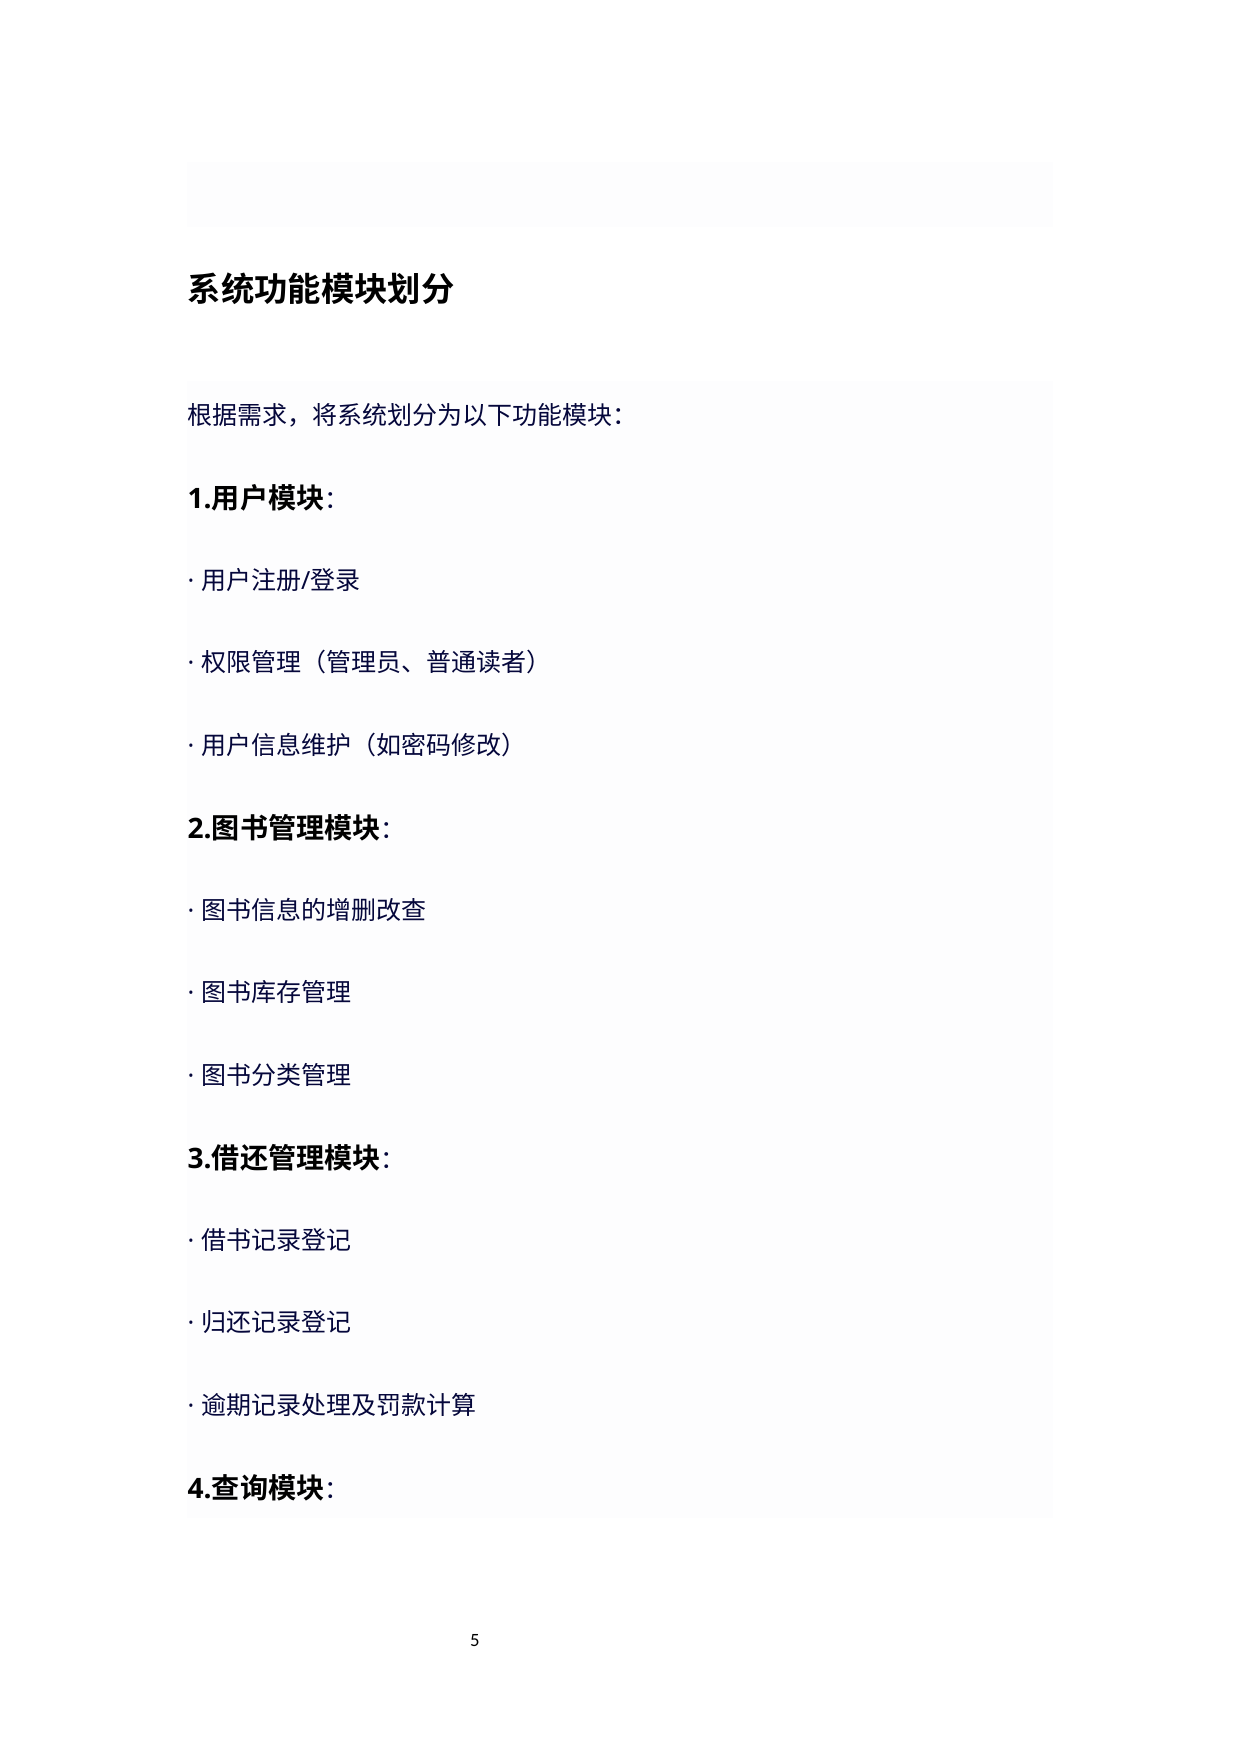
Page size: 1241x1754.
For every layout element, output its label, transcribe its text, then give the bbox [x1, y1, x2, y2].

subtitle · 图书信息的增删改查 [187, 876, 1053, 941]
subtitle 系统功能模块划分 [187, 254, 1053, 319]
subtitle · 归还记录登记 [187, 1288, 1053, 1353]
subtitle · 图书库存管理 [187, 958, 1053, 1023]
subtitle · 图书分类管理 [187, 1041, 1053, 1106]
subtitle · 权限管理（管理员、普通读者） [187, 628, 1053, 693]
subtitle 2.图书管理模块： [187, 793, 1053, 858]
subtitle · 用户信息维护（如密码修改） [187, 711, 1053, 776]
subtitle 3.借还管理模块： [187, 1123, 1053, 1188]
subtitle 1.用户模块： [187, 463, 1053, 528]
subtitle · 借书记录登记 [187, 1206, 1053, 1271]
subtitle · 用户注册/登录 [187, 546, 1053, 611]
subtitle 根据需求，将系统划分为以下功能模块： [187, 381, 1053, 446]
subtitle · 逾期记录处理及罚款计算 [187, 1371, 1053, 1436]
subtitle 4.查询模块： [187, 1453, 1053, 1518]
